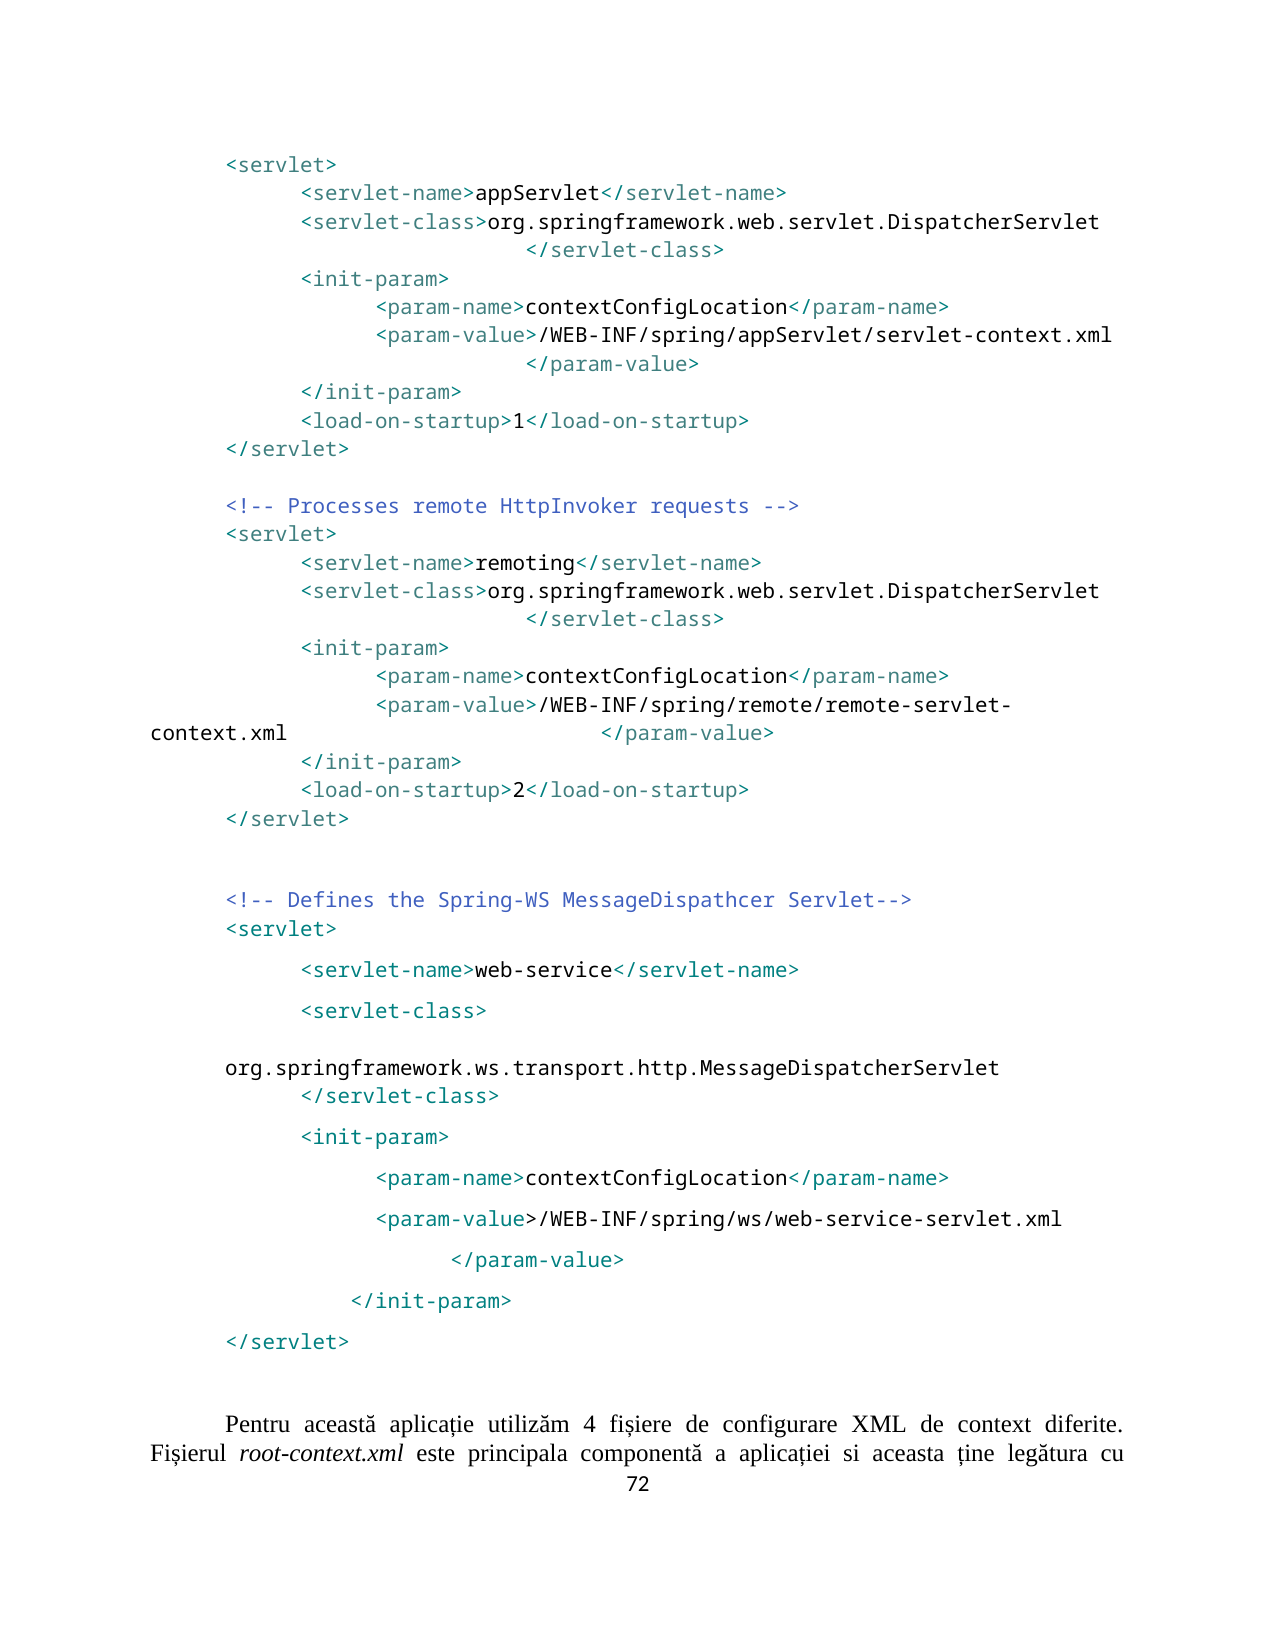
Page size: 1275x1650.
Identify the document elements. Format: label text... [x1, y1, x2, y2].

text <init-param> [150, 633, 1125, 661]
text <servlet> [150, 150, 1125, 178]
text <param-value>/WEB-INF/spring/appServlet/servlet-context.xml </param-value> [150, 321, 1125, 377]
text <servlet-class>org.springframework.web.servlet.DispatcherServlet </servlet-class> [150, 207, 1125, 264]
text <load-on-startup>2</load-on-startup> [150, 775, 1125, 804]
text <servlet-name>web-service</servlet-name> [150, 955, 1125, 983]
text </servlet> [150, 434, 1125, 463]
text <servlet-name>remoting</servlet-name> [150, 548, 1125, 576]
text <param-name>contextConfigLocation</param-name> [150, 1163, 1125, 1191]
text <param-name>contextConfigLocation</param-name> [150, 292, 1125, 321]
text </servlet> [150, 804, 1125, 832]
text <!-- Processes remote HttpInvoker requests --> [150, 491, 1125, 519]
text </init-param> [150, 377, 1125, 406]
text </init-param> [150, 747, 1125, 775]
text <servlet-class>org.springframework.web.servlet.DispatcherServlet </servlet-class> [150, 576, 1125, 633]
text <param-name>contextConfigLocation</param-name> [150, 661, 1125, 690]
text <load-on-startup>1</load-on-startup> [150, 406, 1125, 434]
text <servlet> [150, 914, 1125, 942]
text <init-param> [150, 264, 1125, 292]
text <servlet-name>appServlet</servlet-name> [150, 178, 1125, 207]
text <servlet> [150, 519, 1125, 548]
text <servlet-class> org.springframework.ws.transport.http.MessageDispatcherServlet </servlet-class> [150, 996, 1125, 1109]
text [150, 1409, 1125, 1466]
text </init-param> [150, 1286, 1125, 1314]
text <param-value>/WEB-INF/spring/remote/remote-servlet-context.xml </param-value> [150, 690, 1125, 747]
text <init-param> [150, 1122, 1125, 1151]
text </servlet> [150, 1327, 1125, 1355]
text </param-value> [375, 1245, 1125, 1273]
text <param-value>/WEB-INF/spring/ws/web-service-servlet.xml [150, 1204, 1125, 1232]
text <!-- Defines the Spring-WS MessageDispathcer Servlet--> [150, 886, 1125, 914]
